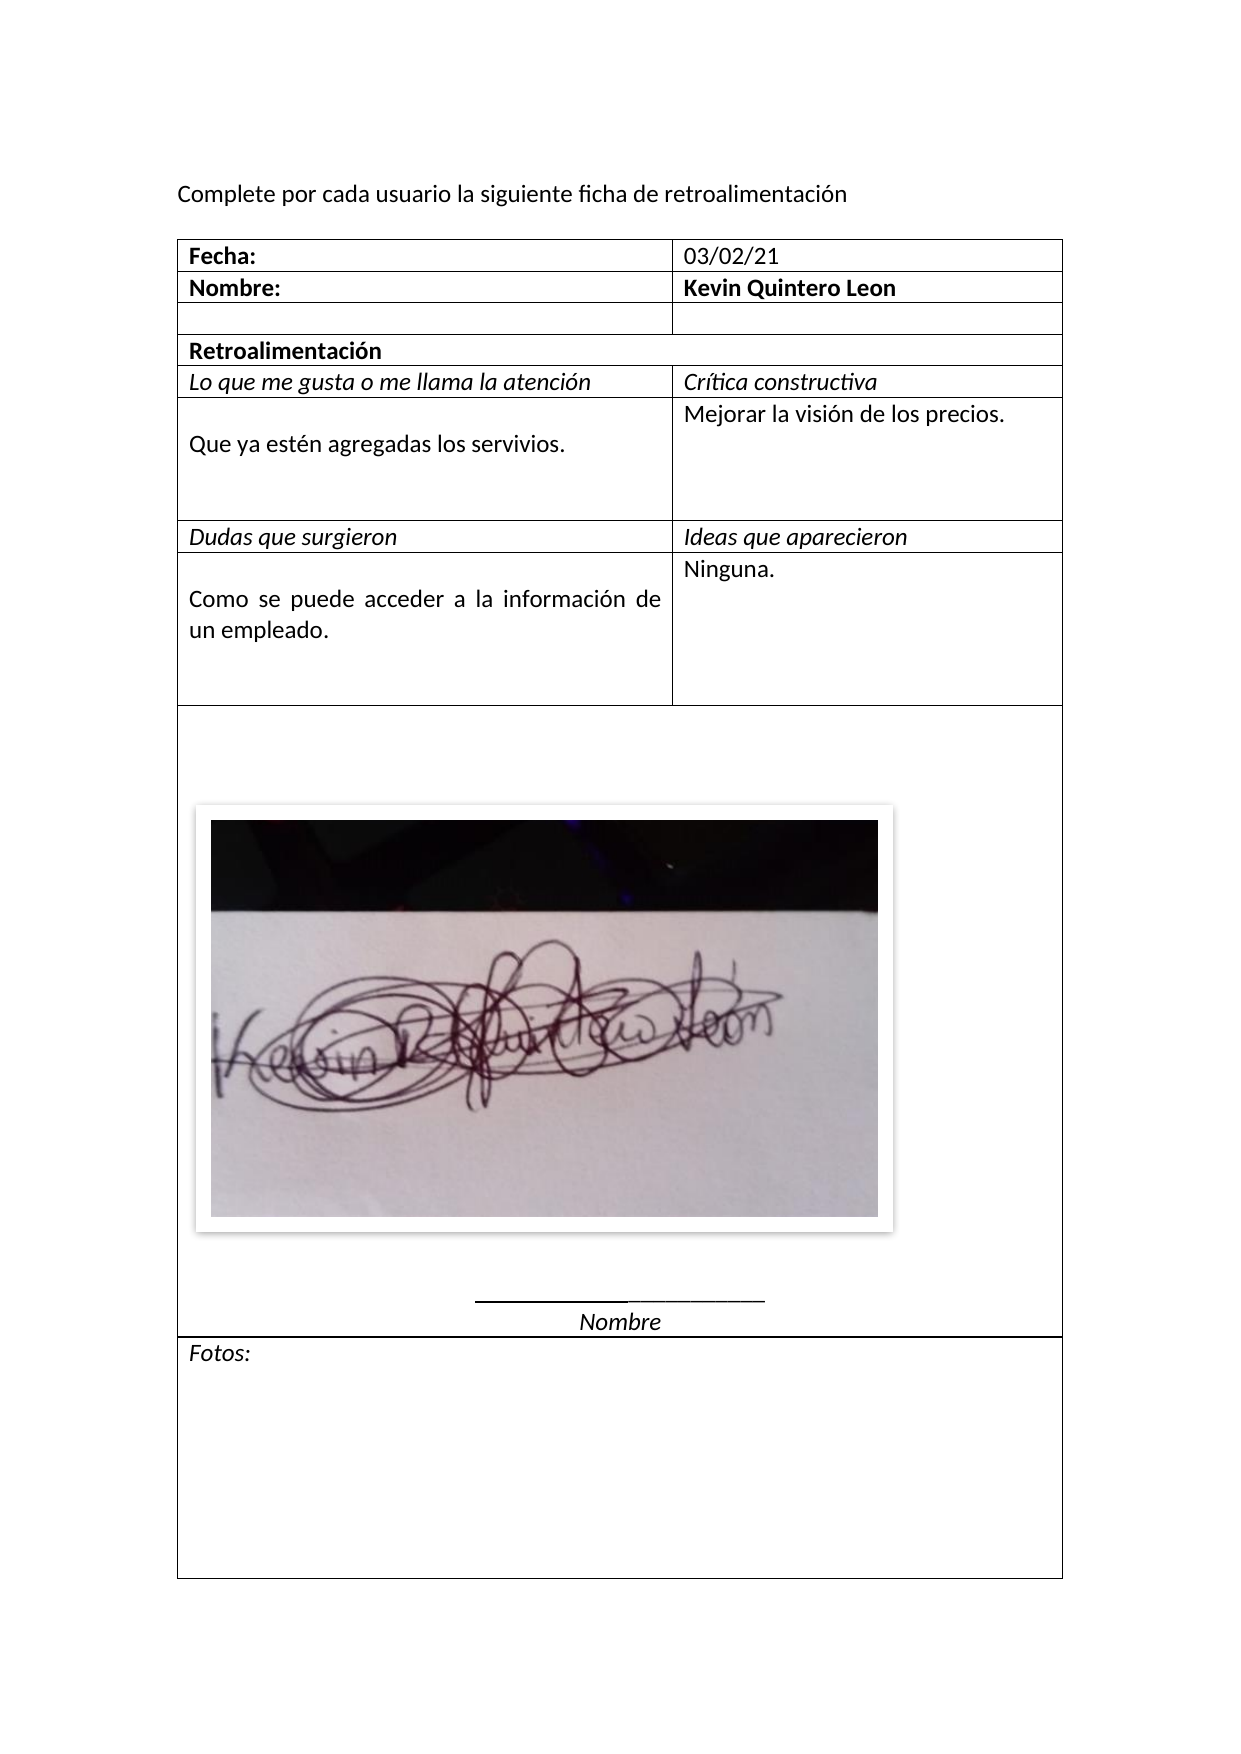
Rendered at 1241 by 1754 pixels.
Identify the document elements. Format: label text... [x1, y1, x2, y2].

table_cell Nombre: [178, 272, 672, 302]
text Complete por cada usuario la siguiente ficha de retroalimentación [177, 178, 1063, 209]
table_cell Ninguna. [673, 553, 1062, 705]
table_cell ___________ Nombre [178, 706, 1062, 1336]
table_cell [178, 303, 672, 334]
table_cell Mejorar la visión de los precios. [673, 398, 1062, 520]
table_cell Que ya estén agregadas los servivios. [178, 398, 672, 520]
table_cell Retroalimentación [178, 335, 1062, 365]
table_header Fecha: [178, 240, 672, 271]
table_cell Dudas que surgieron [178, 521, 672, 552]
table_cell Como se puede acceder a la información de un empleado. [178, 553, 672, 705]
table_cell Ideas que aparecieron [673, 521, 1062, 552]
table_cell [673, 303, 1062, 334]
table_cell Fotos: [178, 1338, 1062, 1578]
table_cell Lo que me gusta o me llama la atención [178, 366, 672, 397]
table_header 03/02/21 [673, 240, 1062, 271]
table_cell Kevin Quintero Leon [673, 272, 1062, 302]
table_cell Crítica constructiva [673, 366, 1062, 397]
picture [211, 820, 878, 1217]
